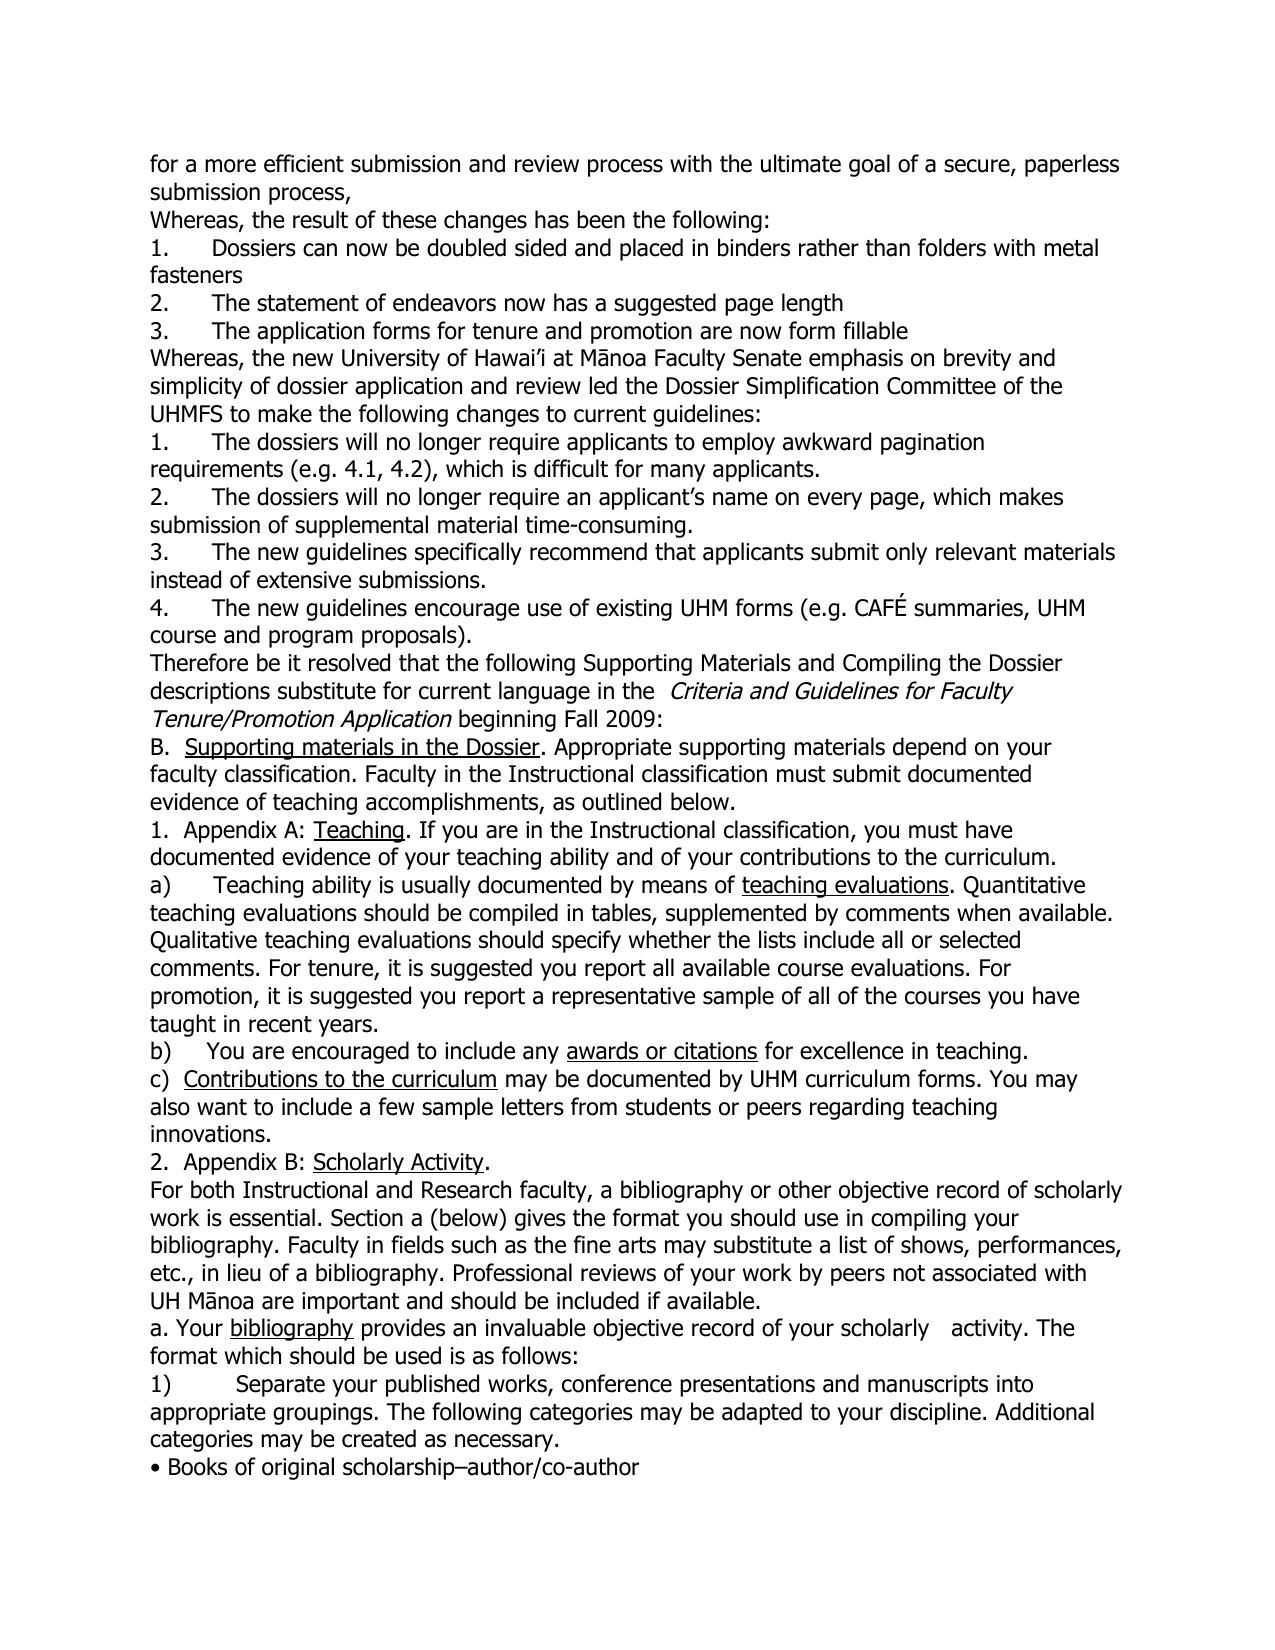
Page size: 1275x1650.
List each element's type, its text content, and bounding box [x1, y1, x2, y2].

text c) Contributions to the curriculum may be documented by UHM curriculum forms. You may also want to include a few sample letters from students or peers regarding teaching innovations. [150, 1064, 1125, 1148]
text 2. The dossiers will no longer require an applicant’s name on every page, which makes submission of supplemental material time-consuming. [150, 482, 1125, 538]
text 4. The new guidelines encourage use of existing UHM forms (e.g. CAFÉ summaries, UHM course and program proposals). [150, 593, 1125, 649]
text • Books of original scholarship–author/co-author [150, 1452, 1125, 1480]
text 1. Appendix A: Teaching. If you are in the Instructional classification, you must have documented evidence of your teaching ability and of your contributions to the curriculum. [150, 815, 1125, 871]
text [150, 150, 1125, 205]
text 2. Appendix B: Scholarly Activity. [150, 1148, 1125, 1175]
text 3. The application forms for tenure and promotion are now form fillable [150, 316, 1125, 344]
text 1) Separate your published works, conference presentations and manuscripts into appropriate groupings. The following categories may be adapted to your discipline. Additional categories may be created as necessary. [150, 1369, 1125, 1452]
text b) You are encouraged to include any awards or citations for excellence in teaching. [150, 1037, 1125, 1064]
text a. Your bibliography provides an invaluable objective record of your scholarly activity. The format which should be used is as follows: [150, 1314, 1125, 1369]
text Whereas, the result of these changes has been the following: [150, 205, 1125, 233]
text 1. Dossiers can now be doubled sided and placed in binders rather than folders with metal fasteners [150, 233, 1125, 288]
text For both Instructional and Research faculty, a bibliography or other objective record of scholarly work is essential. Section a (below) gives the format you should use in compiling your bibliography. Faculty in fields such as the fine arts may substitute a list of shows, performances, etc., in lieu of a bibliography. Professional reviews of your work by peers not associated with UH Mānoa are important and should be included if available. [150, 1175, 1125, 1314]
text 1. The dossiers will no longer require applicants to employ awkward pagination requirements (e.g. 4.1, 4.2), which is difficult for many applicants. [150, 427, 1125, 482]
text B. Supporting materials in the Dossier. Appropriate supporting materials depend on your faculty classification. Faculty in the Instructional classification must submit documented evidence of teaching accomplishments, as outlined below. [150, 732, 1125, 815]
text 2. The statement of endeavors now has a suggested page length [150, 288, 1125, 316]
text Whereas, the new University of Hawai’i at Mānoa Faculty Senate emphasis on brevity and simplicity of dossier application and review led the Dossier Simplification Committee of the UHMFS to make the following changes to current guidelines: [150, 344, 1125, 427]
text a) Teaching ability is usually documented by means of teaching evaluations. Quantitative teaching evaluations should be compiled in tables, supplemented by comments when available. Qualitative teaching evaluations should specify whether the lists include all or selected comments. For tenure, it is suggested you report all available course evaluations. For promotion, it is suggested you report a representative sample of all of the courses you have taught in recent years. [150, 871, 1125, 1037]
text 3. The new guidelines specifically recommend that applicants submit only relevant materials instead of extensive submissions. [150, 538, 1125, 593]
text Therefore be it resolved that the following Supporting Materials and Compiling the Dossier descriptions substitute for current language in the Criteria and Guidelines for Faculty Tenure/Promotion Application beginning Fall 2009: [150, 649, 1125, 732]
